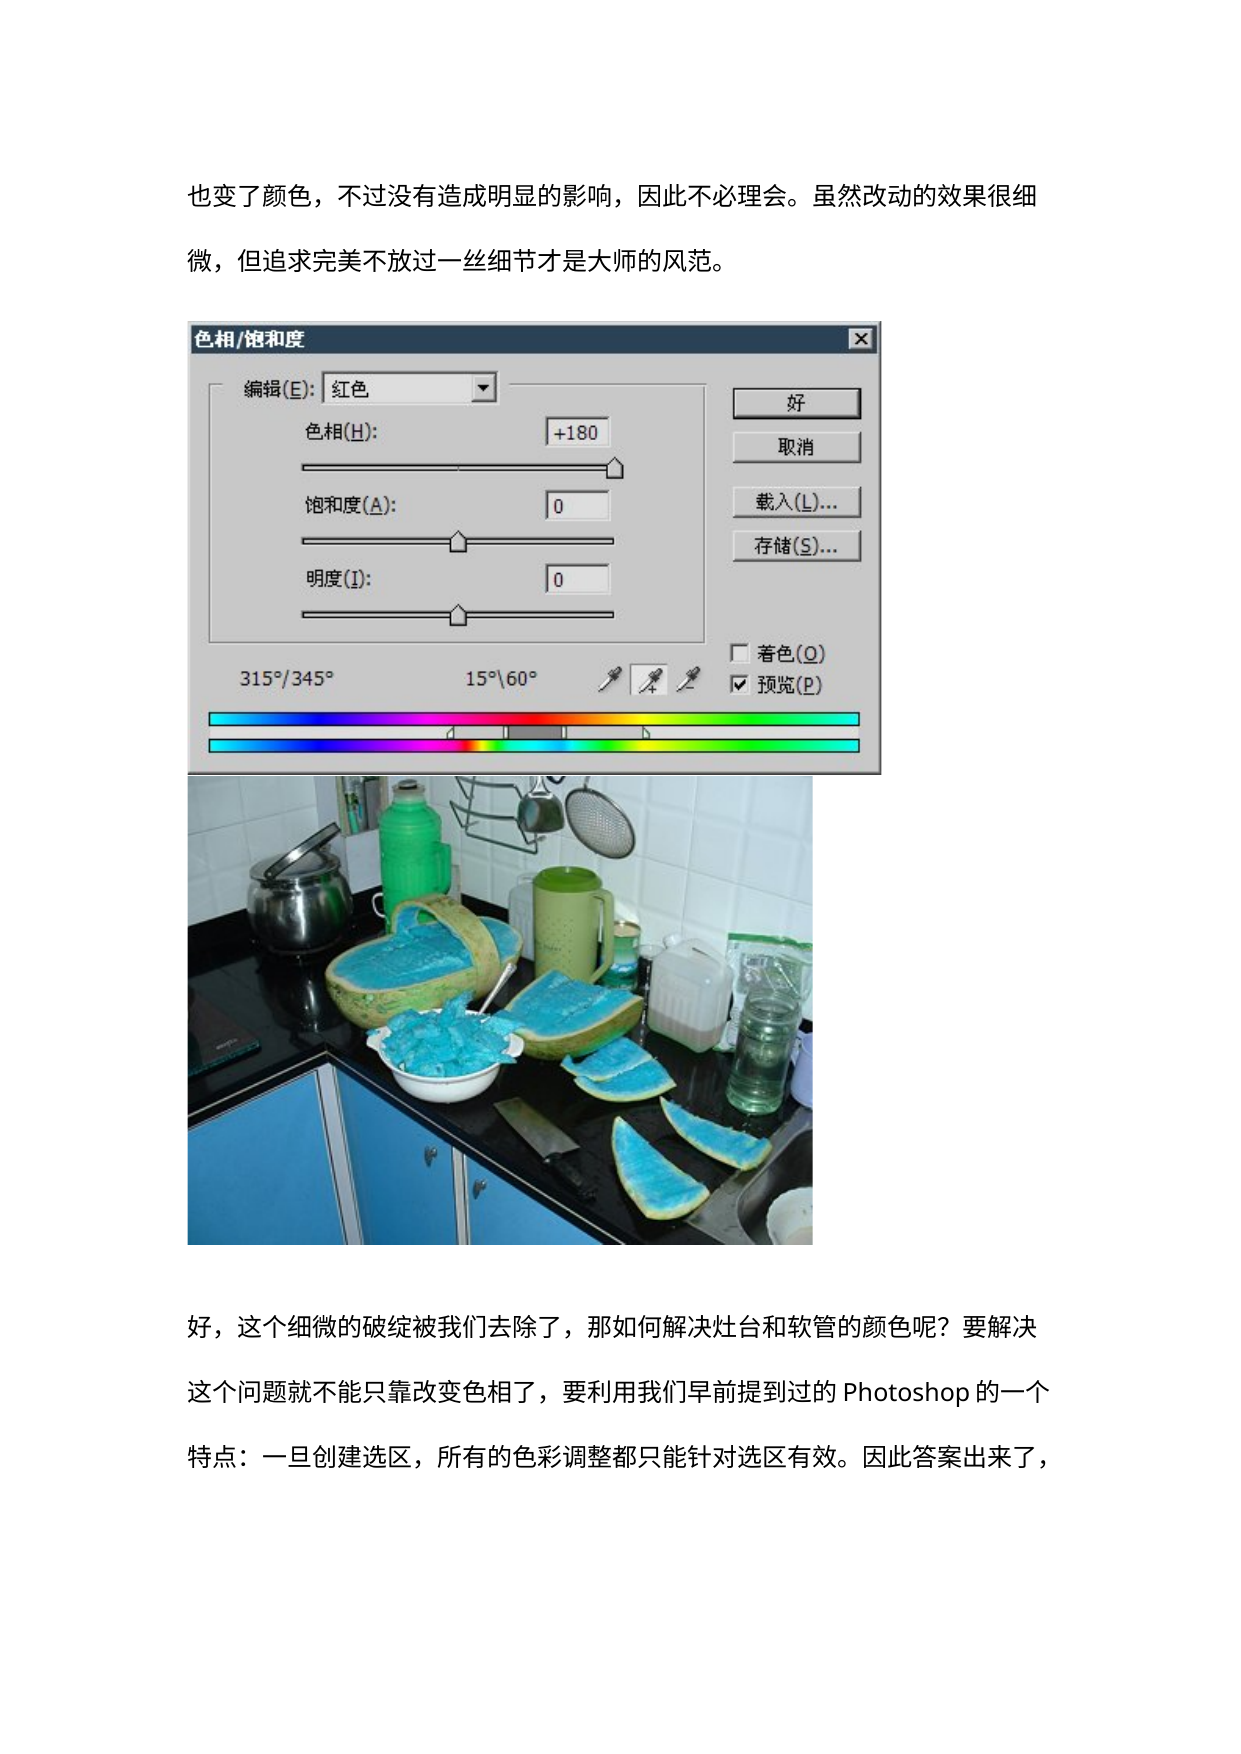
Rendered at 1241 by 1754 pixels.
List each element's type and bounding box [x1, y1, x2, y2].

text [187, 1293, 1053, 1488]
picture [187, 776, 813, 1245]
picture [187, 321, 882, 775]
text [187, 162, 1053, 292]
